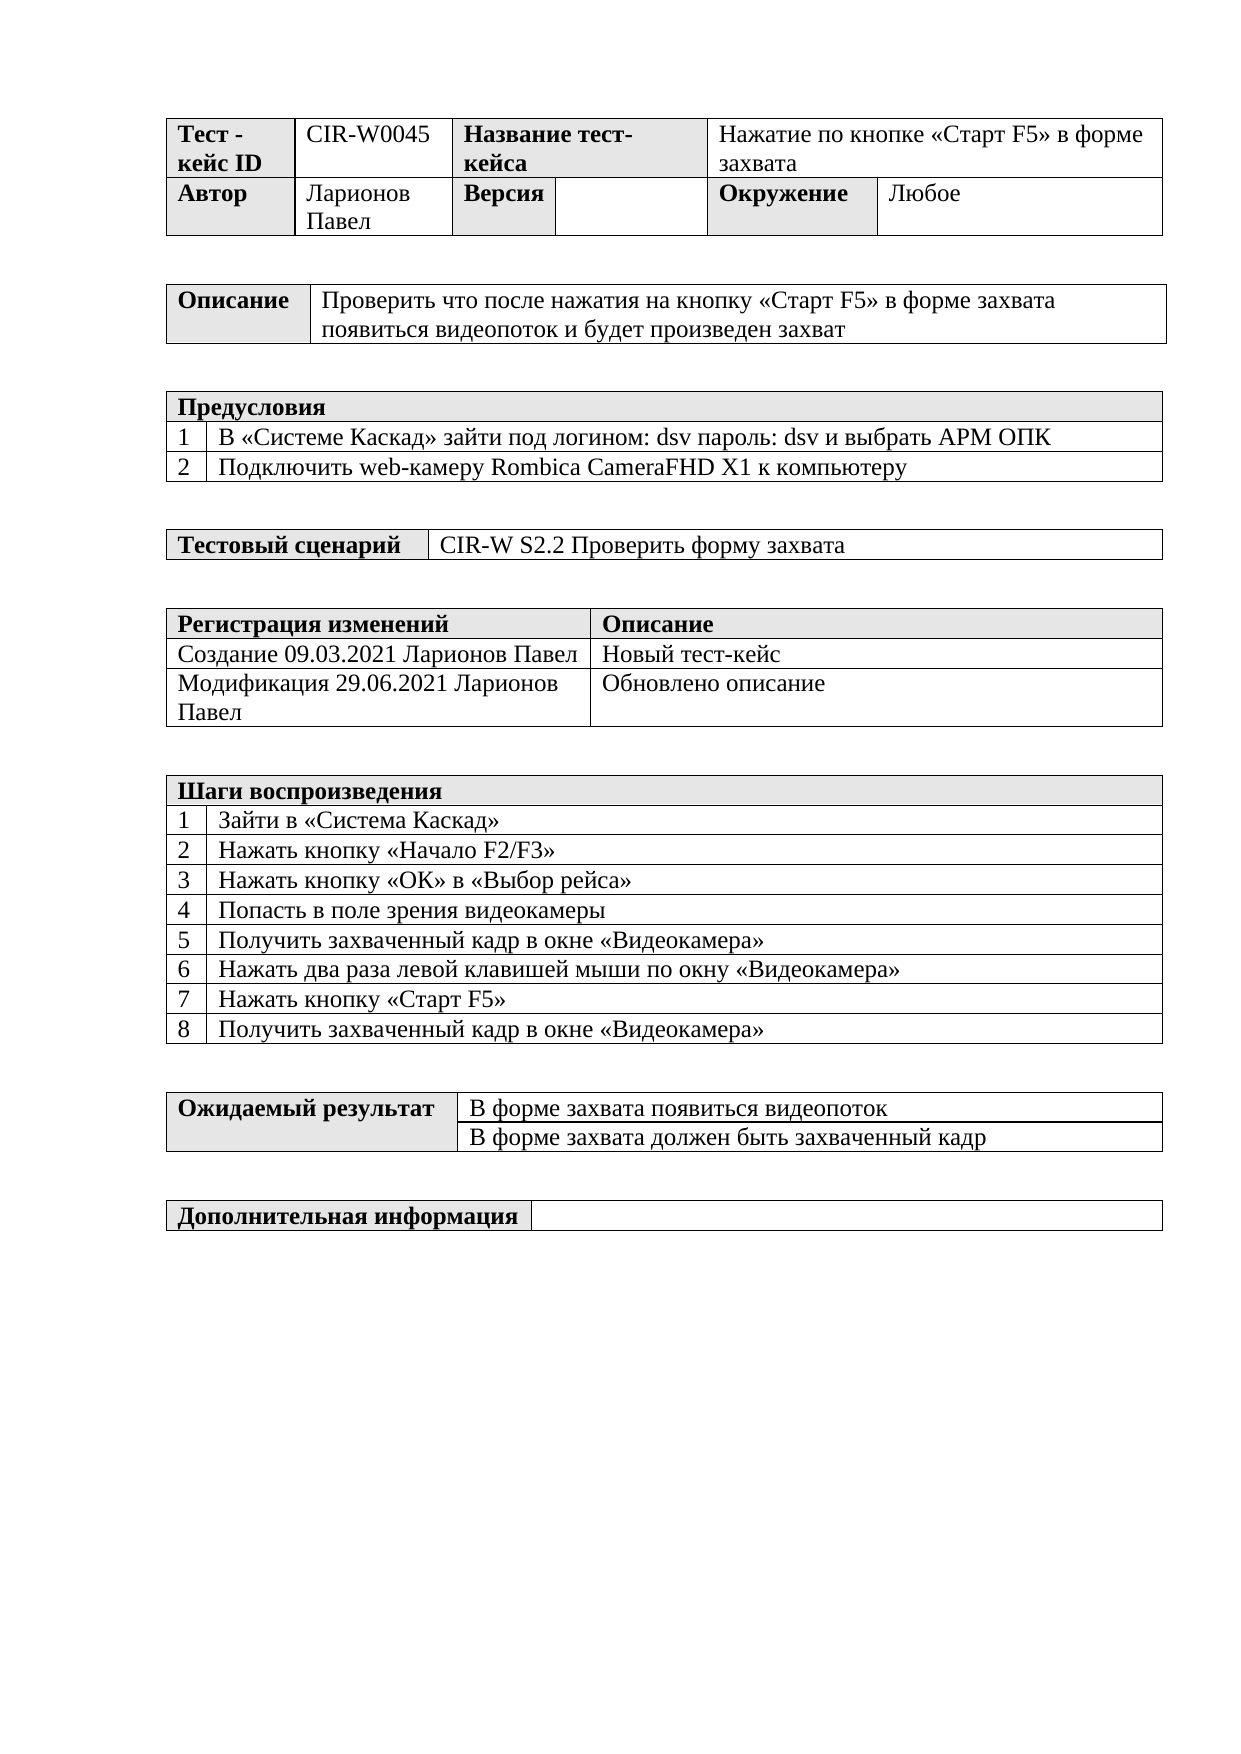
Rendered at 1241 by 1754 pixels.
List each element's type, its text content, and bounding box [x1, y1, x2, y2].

table_cell 3 [167, 865, 206, 894]
table_cell Ларионов Павел [296, 178, 452, 235]
table_cell Нажать два раза левой клавишей мыши по окну «Видеокамера» [207, 955, 1162, 983]
table_cell Модификация 29.06.2021 Ларионов Павел [167, 669, 590, 726]
table_header Регистрация изменений [167, 609, 590, 638]
table_header CIR-W0045 [296, 119, 452, 177]
table_cell Нажать кнопку «Старт F5» [207, 984, 1162, 1013]
table_header Название тест- кейса [453, 119, 707, 177]
table_header В форме захвата появиться видеопоток [458, 1093, 1162, 1121]
table_cell 8 [167, 1014, 206, 1043]
table_header Тестовый сценарий [167, 530, 428, 559]
table_cell В форме захвата должен быть захваченный кадр [458, 1123, 1162, 1151]
table_cell 6 [167, 955, 206, 983]
table_cell 2 [167, 835, 206, 864]
table_header Шаги воспроизведения [167, 776, 1162, 804]
table_cell Подключить web-камеру Rombica CameraFHD X1 к компьютеру [207, 452, 1162, 481]
table_cell Любое [878, 178, 1162, 235]
table_cell Версия [453, 178, 555, 235]
table_cell Зайти в «Система Каскад» [207, 806, 1162, 834]
table_header Предусловия [167, 392, 1162, 421]
table_cell В «Системе Каскад» зайти под логином: dsv пароль: dsv и выбрать АРМ ОПК [207, 422, 1162, 451]
table_header Ожидаемый результат [167, 1093, 457, 1151]
table_cell 2 [167, 452, 206, 481]
table_header Нажатие по кнопке «Старт F5» в форме захвата [708, 119, 1162, 177]
table_cell Новый тест-кейс [591, 639, 1162, 667]
table_header Тест -кейс ID [167, 119, 294, 177]
table_cell 4 [167, 895, 206, 924]
table_header [532, 1201, 1162, 1230]
table_cell 1 [167, 422, 206, 451]
table_header Дополнительная информация [167, 1201, 531, 1230]
table_cell Автор [167, 178, 294, 235]
table_cell 7 [167, 984, 206, 1013]
table_cell Нажать кнопку «ОК» в «Выбор рейса» [207, 865, 1162, 894]
table_cell Окружение [708, 178, 877, 235]
table_header Описание [591, 609, 1162, 638]
table_cell Попасть в поле зрения видеокамеры [207, 895, 1162, 924]
table_header Описание [167, 285, 310, 342]
table_cell Получить захваченный кадр в окне «Видеокамера» [207, 925, 1162, 953]
table_cell Нажать кнопку «Начало F2/F3» [207, 835, 1162, 864]
table_cell Получить захваченный кадр в окне «Видеокамера» [207, 1014, 1162, 1043]
table_cell 1 [167, 806, 206, 834]
table_cell 5 [167, 925, 206, 953]
table_header Проверить что после нажатия на кнопку «Старт F5» в форме захвата появиться видеопоток и будет произведен захват [311, 285, 1166, 342]
table_cell Обновлено описание [591, 669, 1162, 726]
table_cell Создание 09.03.2021 Ларионов Павел [167, 639, 590, 667]
table_cell [556, 178, 707, 235]
table_header CIR-W S2.2 Проверить форму захвата [429, 530, 1162, 559]
